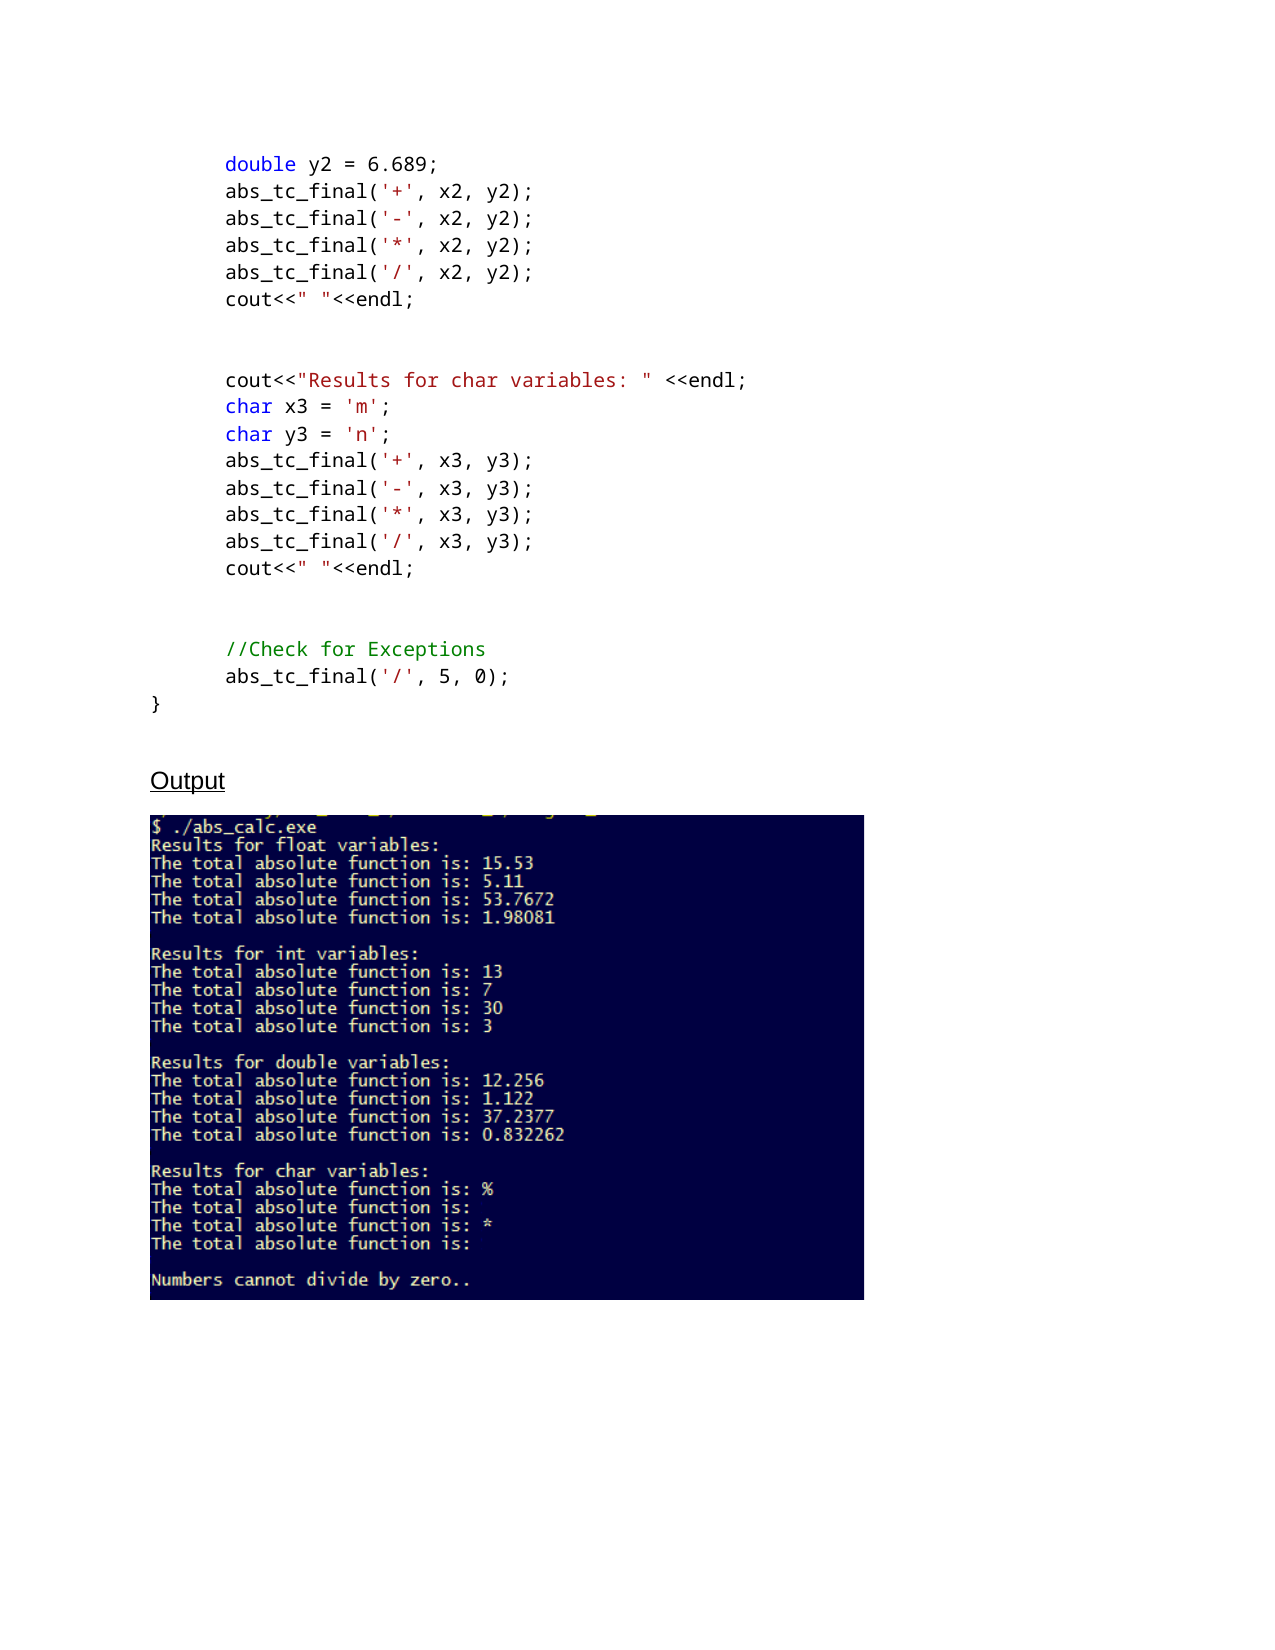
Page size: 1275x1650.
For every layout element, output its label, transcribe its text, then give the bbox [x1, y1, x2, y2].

text char x3 = 'm'; [150, 393, 1125, 420]
text double y2 = 6.689; [150, 150, 1125, 177]
text abs_tc_final('/', 5, 0); [150, 663, 1125, 689]
text //Check for Exceptions [150, 636, 1125, 663]
text cout<<" "<<endl; [150, 555, 1125, 582]
text cout<<" "<<endl; [150, 285, 1125, 312]
text abs_tc_final('*', x2, y2); [150, 231, 1125, 258]
text cout<<"Results for char variables: " <<endl; [150, 366, 1125, 393]
text abs_tc_final('-', x3, y3); [150, 474, 1125, 501]
text abs_tc_final('-', x2, y2); [150, 204, 1125, 231]
text Output [150, 766, 1125, 795]
text abs_tc_final('/', x2, y2); [150, 258, 1125, 285]
text abs_tc_final('/', x3, y3); [150, 528, 1125, 555]
text char y3 = 'n'; [150, 420, 1125, 447]
text } [150, 689, 1125, 717]
text abs_tc_final('+', x2, y2); [150, 177, 1125, 204]
text abs_tc_final('+', x3, y3); [150, 447, 1125, 474]
text abs_tc_final('*', x3, y3); [150, 501, 1125, 528]
picture [150, 815, 865, 1300]
